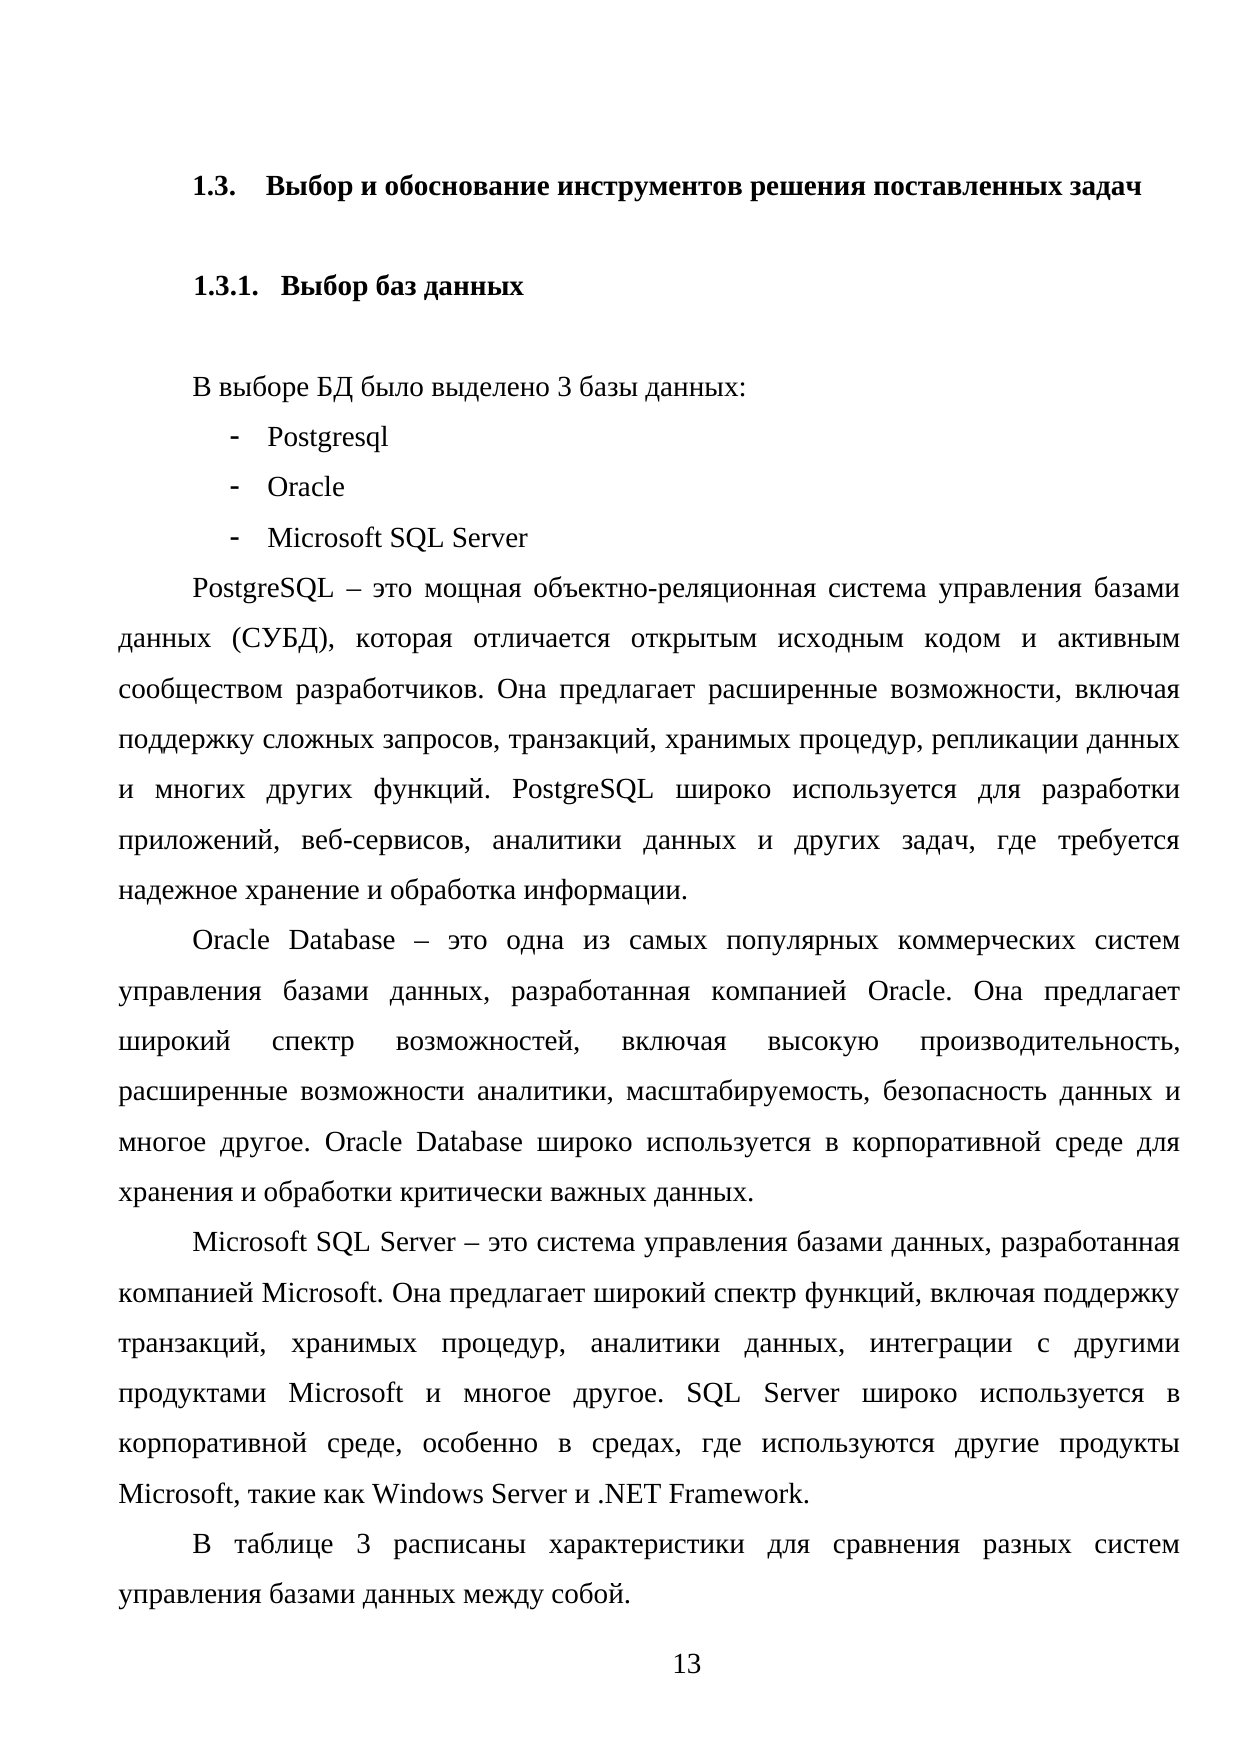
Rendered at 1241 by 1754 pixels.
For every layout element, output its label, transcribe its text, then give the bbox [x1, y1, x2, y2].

text В таблице 3 расписаны характеристики для сравнения разных систем управления базами данных между собой. [118, 1526, 1181, 1610]
text Oracle Database – это одна из самых популярных коммерческих систем управления базами данных, разработанная компанией Oracle. Она предлагает широкий спектр возможностей, включая высокую производительность, расширенные возможности аналитики, масштабируемость, безопасность данных и многое другое. Oracle Database широко используется в корпоративной среде для хранения и обработки критически важных данных. [118, 922, 1181, 1208]
list Oracle [229, 469, 1181, 503]
list Выбор баз данных [118, 268, 1181, 302]
list Microsoft SQL Server [229, 520, 1181, 553]
text Microsoft SQL Server – это система управления базами данных, разработанная компанией Microsoft. Она предлагает широкий спектр функций, включая поддержку транзакций, хранимых процедур, аналитики данных, интеграции с другими продуктами Microsoft и многое другое. SQL Server широко используется в корпоративной среде, особенно в средах, где используются другие продукты Microsoft, такие как Windows Server и .NET Framework. [118, 1224, 1181, 1509]
list Выбор и обоснование инструментов решения поставленных задач [118, 168, 1181, 202]
list Postgresql [229, 419, 1181, 453]
text PostgreSQL – это мощная объектно-реляционная система управления базами данных (СУБД), которая отличается открытым исходным кодом и активным сообществом разработчиков. Она предлагает расширенные возможности, включая поддержку сложных запросов, транзакций, хранимых процедур, репликации данных и многих других функций. PostgreSQL широко используется для разработки приложений, веб-сервисов, аналитики данных и других задач, где требуется надежное хранение и обработка информации. [118, 570, 1181, 906]
text В выборе БД было выделено 3 базы данных: [118, 369, 1181, 402]
